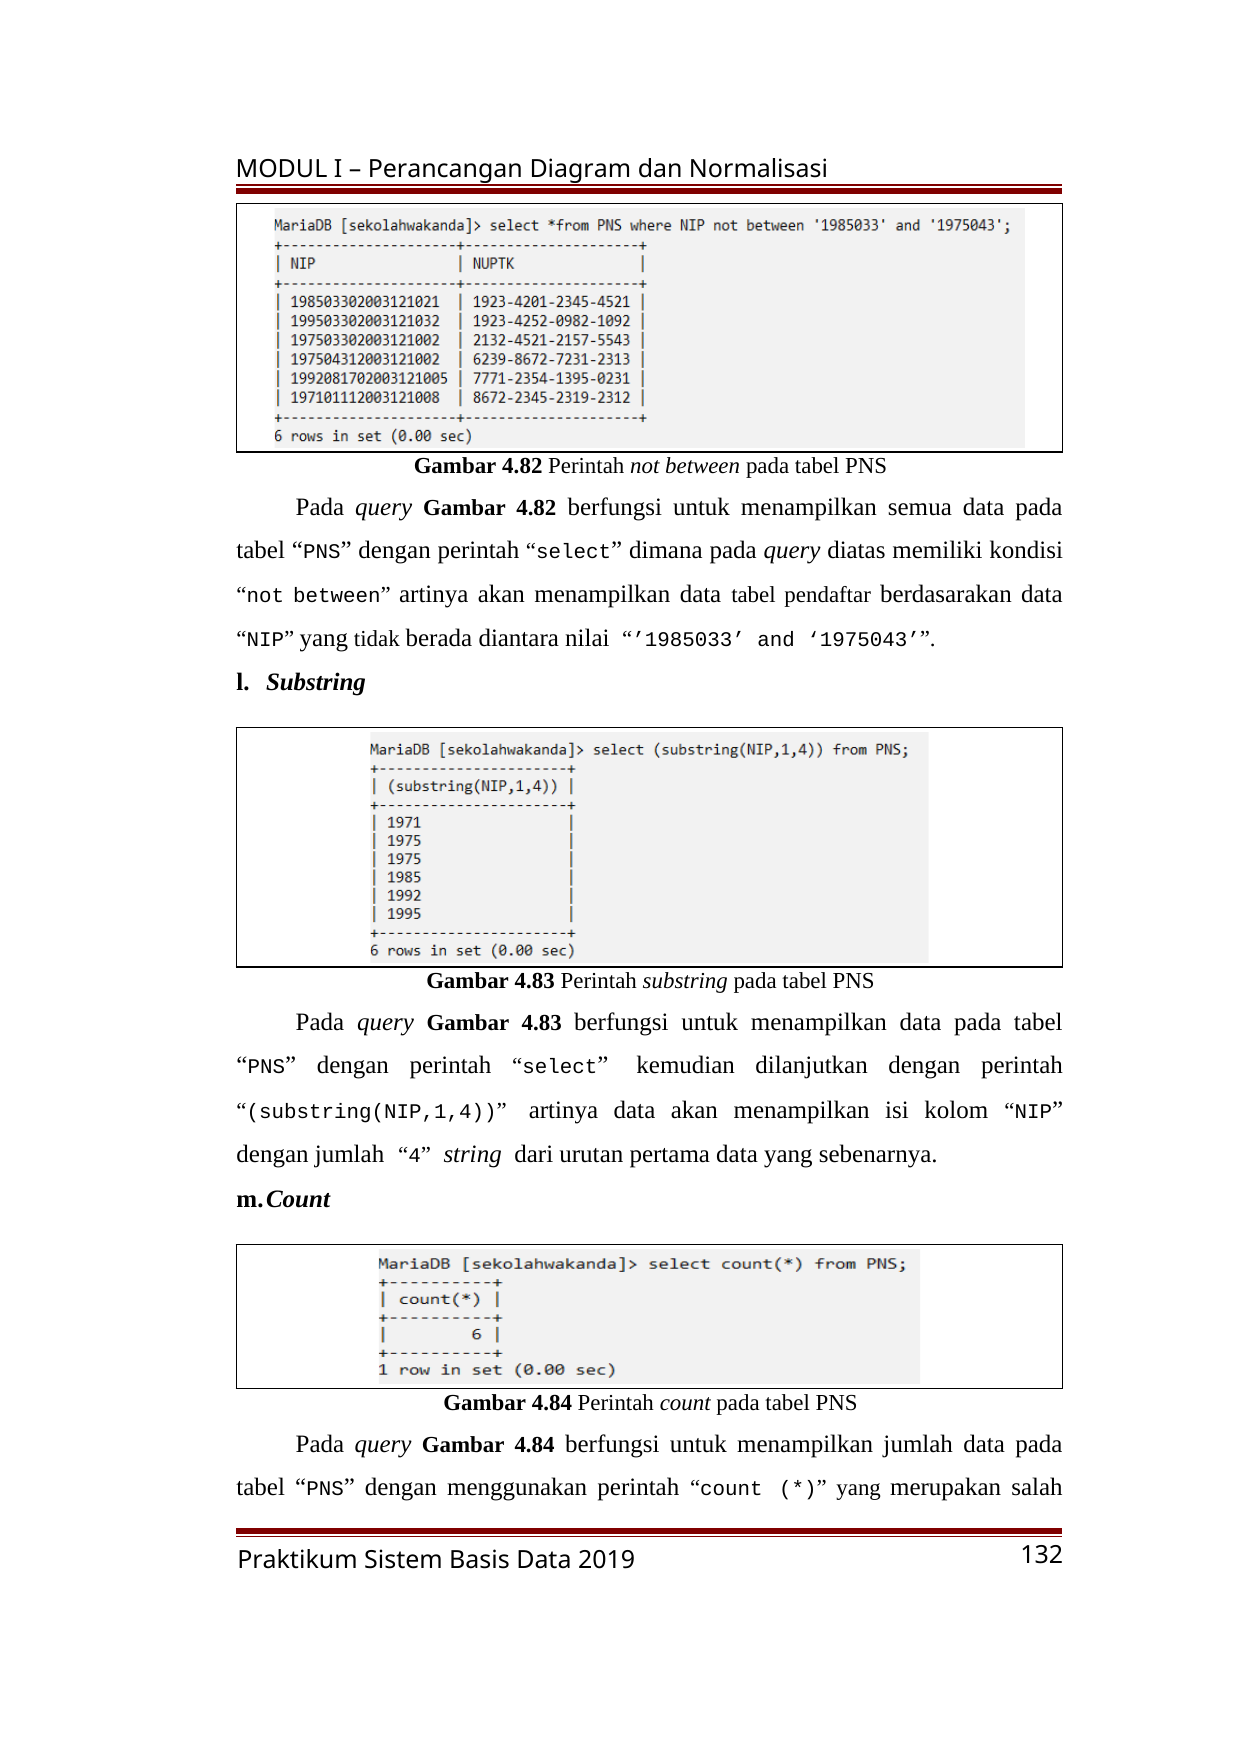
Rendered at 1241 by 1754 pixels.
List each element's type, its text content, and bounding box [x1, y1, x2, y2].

table_header [237, 728, 1062, 966]
text Gambar 4.82 Perintah not between pada tabel PNS [238, 453, 1063, 479]
text Gambar 4.83 Perintah substring pada tabel PNS [238, 968, 1063, 994]
table_header [237, 204, 1062, 451]
text Pada query Gambar 4.83 berfungsi untuk menampilkan data pada tabel “PNS” dengan perintah “select” kemudian dilanjutkan dengan perintah “(substring(NIP,1,4))” artinya data akan menampilkan isi kolom “NIP” dengan jumlah “4” string dari urutan pertama data yang sebenarnya. [236, 1007, 1063, 1169]
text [236, 1429, 1063, 1501]
text Gambar 4.84 Perintah count pada tabel PNS [238, 1389, 1063, 1416]
list Substring [236, 667, 1063, 696]
picture [378, 1249, 921, 1384]
picture [370, 732, 929, 963]
picture [274, 208, 1025, 448]
table_header [237, 1245, 1062, 1388]
list Count [236, 1184, 1063, 1213]
text Pada query Gambar 4.82 berfungsi untuk menampilkan semua data pada tabel “PNS” dengan perintah “select” dimana pada query diatas memiliki kondisi “not between” artinya akan menampilkan data tabel pendaftar berdasarakan data “NIP” yang tidak berada diantara nilai “’1985033’ and ‘1975043’”. [236, 492, 1063, 652]
